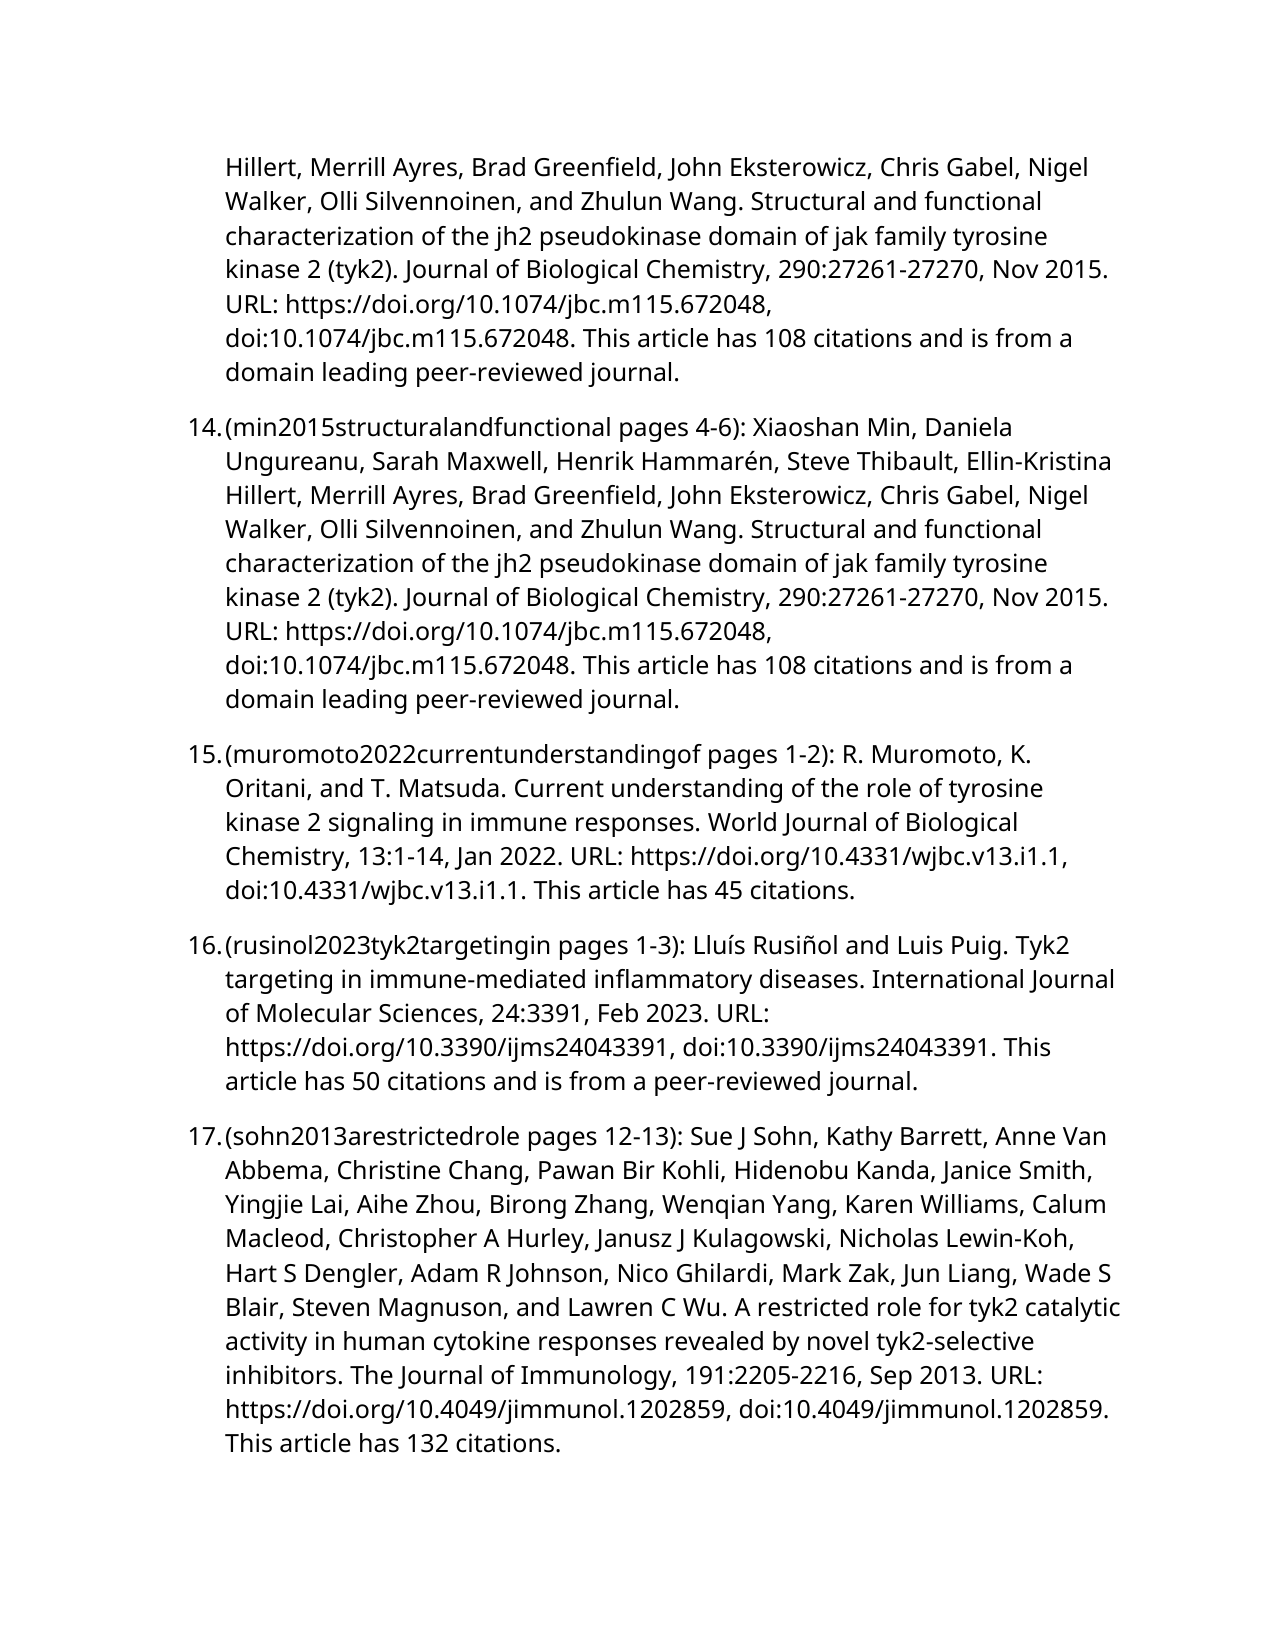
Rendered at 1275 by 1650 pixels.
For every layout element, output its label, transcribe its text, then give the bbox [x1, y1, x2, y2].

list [187, 150, 1125, 388]
list (rusinol2023tyk2targetingin pages 1-3): Lluís Rusiñol and Luis Puig. Tyk2 targeting in immune-mediated inflammatory diseases. International Journal of Molecular Sciences, 24:3391, Feb 2023. URL: https://doi.org/10.3390/ijms24043391, doi:10.3390/ijms24043391. This article has 50 citations and is from a peer-reviewed journal. [187, 928, 1125, 1098]
list (muromoto2022currentunderstandingof pages 1-2): R. Muromoto, K. Oritani, and T. Matsuda. Current understanding of the role of tyrosine kinase 2 signaling in immune responses. World Journal of Biological Chemistry, 13:1-14, Jan 2022. URL: https://doi.org/10.4331/wjbc.v13.i1.1, doi:10.4331/wjbc.v13.i1.1. This article has 45 citations. [187, 737, 1125, 907]
list (min2015structuralandfunctional pages 4-6): Xiaoshan Min, Daniela Ungureanu, Sarah Maxwell, Henrik Hammarén, Steve Thibault, Ellin-Kristina Hillert, Merrill Ayres, Brad Greenfield, John Eksterowicz, Chris Gabel, Nigel Walker, Olli Silvennoinen, and Zhulun Wang. Structural and functional characterization of the jh2 pseudokinase domain of jak family tyrosine kinase 2 (tyk2). Journal of Biological Chemistry, 290:27261-27270, Nov 2015. URL: https://doi.org/10.1074/jbc.m115.672048, doi:10.1074/jbc.m115.672048. This article has 108 citations and is from a domain leading peer-reviewed journal. [187, 409, 1125, 716]
list (sohn2013arestrictedrole pages 12-13): Sue J Sohn, Kathy Barrett, Anne Van Abbema, Christine Chang, Pawan Bir Kohli, Hidenobu Kanda, Janice Smith, Yingjie Lai, Aihe Zhou, Birong Zhang, Wenqian Yang, Karen Williams, Calum Macleod, Christopher A Hurley, Janusz J Kulagowski, Nicholas Lewin-Koh, Hart S Dengler, Adam R Johnson, Nico Ghilardi, Mark Zak, Jun Liang, Wade S Blair, Steven Magnuson, and Lawren C Wu. A restricted role for tyk2 catalytic activity in human cytokine responses revealed by novel tyk2-selective inhibitors. The Journal of Immunology, 191:2205-2216, Sep 2013. URL: https://doi.org/10.4049/jimmunol.1202859, doi:10.4049/jimmunol.1202859. This article has 132 citations. [187, 1119, 1125, 1459]
